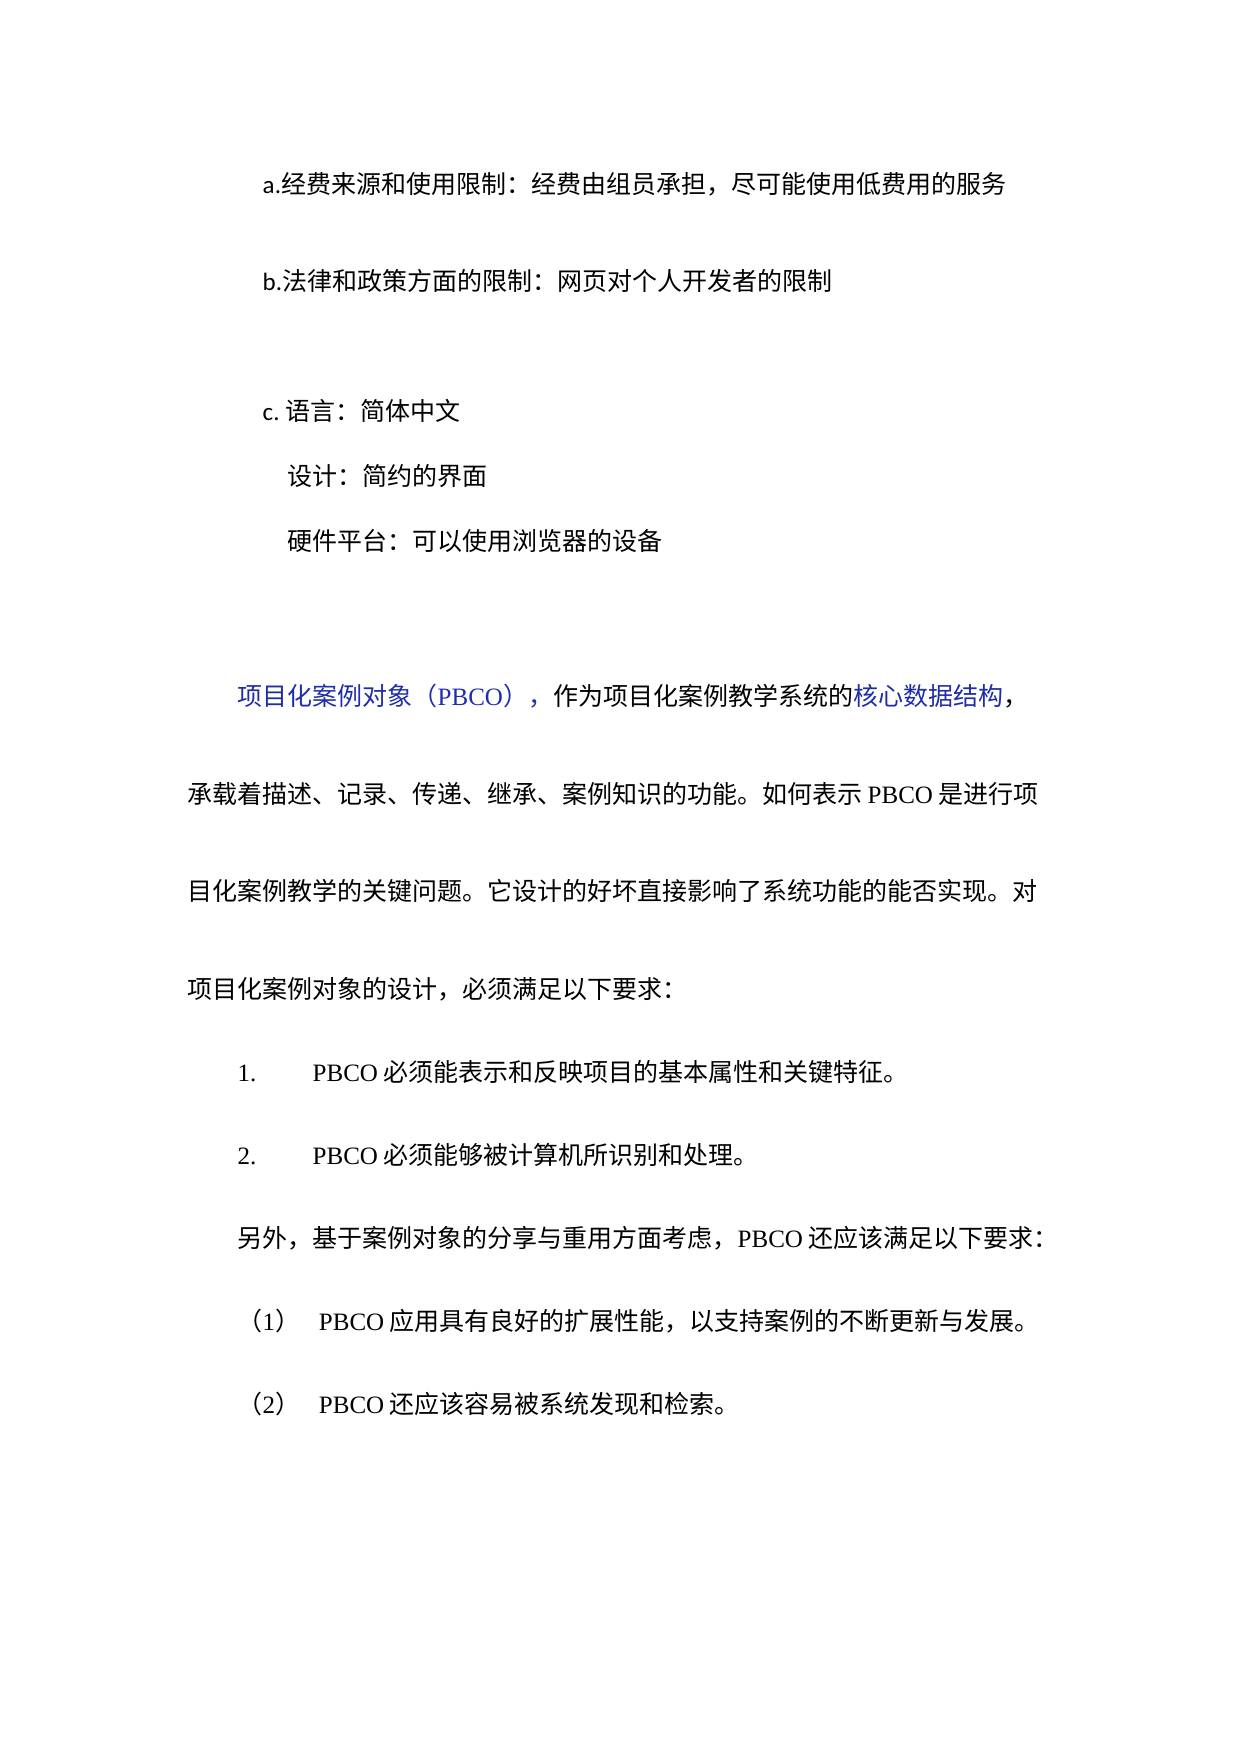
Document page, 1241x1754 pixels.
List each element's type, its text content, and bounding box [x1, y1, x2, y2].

text 项目化案例对象（PBCO），作为项目化案例教学系统的核心数据结构，承载着描述、记录、传递、继承、案例知识的功能。如何表示PBCO是进行项目化案例教学的关键问题。它设计的好坏直接影响了系统功能的能否实现。对项目化案例对象的设计，必须满足以下要求： [187, 662, 1053, 1020]
list PBCO还应该容易被系统发现和检索。 [237, 1371, 1053, 1436]
text 另外，基于案例对象的分享与重用方面考虑，PBCO还应该满足以下要求： [187, 1204, 1053, 1269]
text c. 语言：简体中文 [187, 377, 1053, 442]
text a.经费来源和使用限制：经费由组员承担，尽可能使用低费用的服务 [187, 150, 1053, 215]
list PBCO应用具有良好的扩展性能，以支持案例的不断更新与发展。 [237, 1287, 1053, 1352]
text b.法律和政策方面的限制：网页对个人开发者的限制 [187, 247, 1053, 312]
text 硬件平台：可以使用浏览器的设备 [187, 507, 1053, 572]
text 设计：简约的界面 [187, 442, 1053, 507]
list PBCO必须能表示和反映项目的基本属性和关键特征。 [237, 1038, 1053, 1103]
list PBCO必须能够被计算机所识别和处理。 [237, 1121, 1053, 1186]
